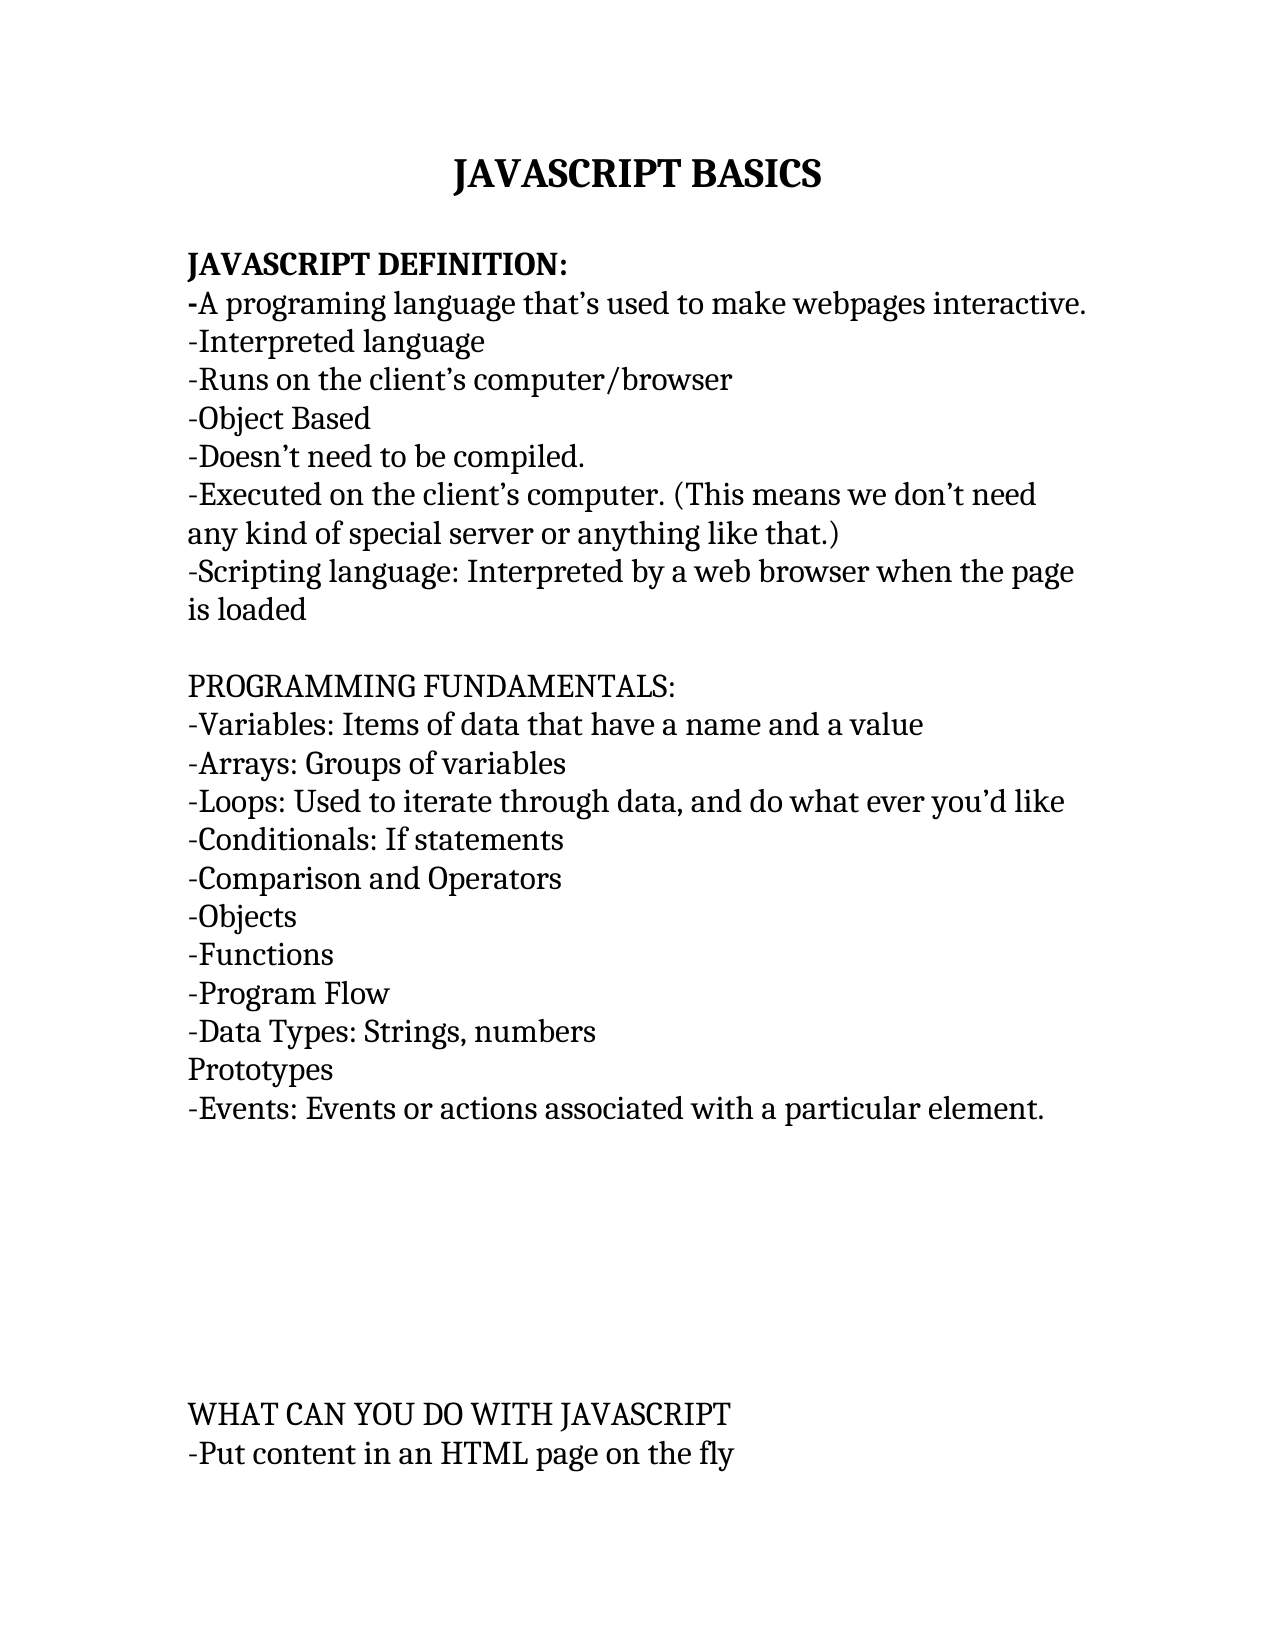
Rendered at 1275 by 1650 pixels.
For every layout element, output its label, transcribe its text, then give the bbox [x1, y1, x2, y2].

text -Objects [187, 897, 1087, 936]
text -Variables: Items of data that have a name and a value [187, 706, 1087, 744]
text -Arrays: Groups of variables [187, 744, 1087, 782]
text JAVASCRIPT BASICS [187, 150, 1087, 198]
text -Runs on the client’s computer/browser [187, 361, 1087, 399]
text -Scripting language: Interpreted by a web browser when the page is loaded [187, 552, 1087, 629]
text -Executed on the client’s computer. (This means we don’t need any kind of special server or anything like that.) [187, 476, 1087, 552]
text JAVASCRIPT DEFINITION: [187, 246, 1087, 284]
text -Comparison and Operators [187, 859, 1087, 897]
text -Put content in an HTML page on the fly [187, 1434, 1087, 1472]
text -Events: Events or actions associated with a particular element. [187, 1089, 1087, 1127]
text -Data Types: Strings, numbers [187, 1012, 1087, 1051]
text -Doesn’t need to be compiled. [187, 437, 1087, 476]
text -Object Based [187, 399, 1087, 437]
text -Interpreted language [187, 322, 1087, 361]
text -Conditionals: If statements [187, 821, 1087, 859]
text -Functions [187, 936, 1087, 974]
text Prototypes [187, 1051, 1087, 1089]
text -Program Flow [187, 974, 1087, 1012]
text PROGRAMMING FUNDAMENTALS: [187, 667, 1087, 706]
text WHAT CAN YOU DO WITH JAVASCRIPT [187, 1396, 1087, 1434]
text -Loops: Used to iterate through data, and do what ever you’d like [187, 782, 1087, 821]
text -A programing language that’s used to make webpages interactive. [187, 284, 1087, 322]
